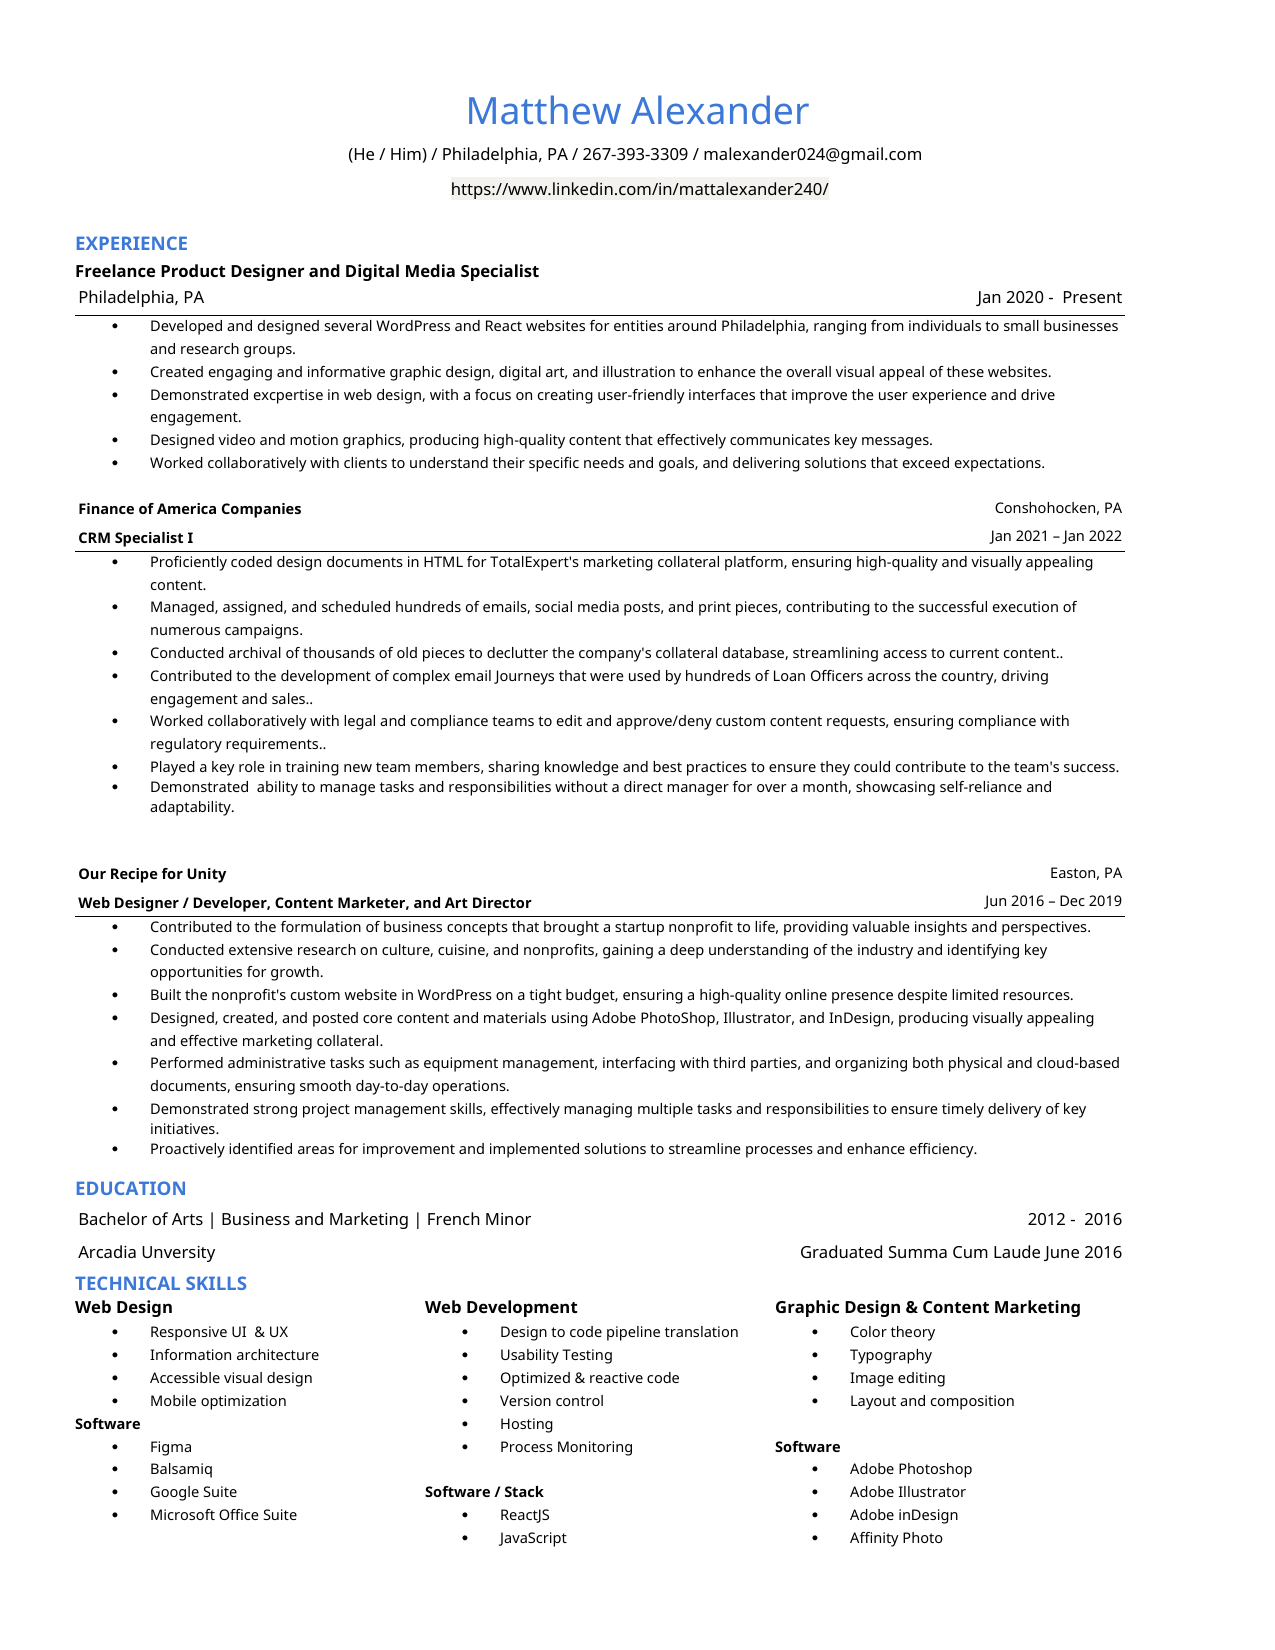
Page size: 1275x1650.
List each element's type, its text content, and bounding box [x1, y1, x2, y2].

table_header Graphic Design & Content Marketing [775, 1296, 1125, 1322]
table_header Web Development [425, 1296, 775, 1322]
text EXPERIENCE [75, 231, 1200, 256]
list Performed administrative tasks such as equipment management, interfacing with third parties, and organizing both physical and cloud-based documents, ensuring smooth day-to-day operations. [112, 1053, 1125, 1096]
table_header Jan 2020 - Present [600, 283, 1125, 315]
list Worked collaboratively with clients to understand their specific needs and goals, and delivering solutions that exceed expectations. [112, 453, 1125, 473]
list Created engaging and informative graphic design, digital art, and illustration to enhance the overall visual appeal of these websites. [112, 361, 1125, 381]
list Conducted archival of thousands of old pieces to declutter the company's collateral database, streamlining access to current content.. [112, 643, 1125, 663]
list Contributed to the formulation of business concepts that brought a startup nonprofit to life, providing valuable insights and perspectives. [112, 917, 1125, 936]
list Proficiently coded design documents in HTML for TotalExpert's marketing collateral platform, ensuring high-quality and visually appealing content. [112, 552, 1125, 594]
table_header Our Recipe for Unity [75, 860, 600, 888]
list Demonstrated ability to manage tasks and responsibilities without a direct manager for over a month, showcasing self-reliance and adaptability. [112, 777, 1125, 817]
list Demonstrated excpertise in web design, with a focus on creating user-friendly interfaces that improve the user experience and drive engagement. [112, 384, 1125, 427]
table_cell Arcadia Unversity [75, 1238, 600, 1270]
text TECHNICAL SKILLS [75, 1270, 1200, 1296]
list Designed video and motion graphics, producing high-quality content that effectively communicates key messages. [112, 430, 1125, 450]
table_header Finance of America Companies [75, 495, 600, 523]
list Played a key role in training new team members, sharing knowledge and best practices to ensure they could contribute to the team's success. [112, 757, 1125, 777]
table_header Web Design [75, 1296, 425, 1322]
table_cell Jan 2021 – Jan 2022 [600, 523, 1125, 551]
list Conducted extensive research on culture, cuisine, and nonprofits, gaining a deep understanding of the industry and identifying key opportunities for growth. [112, 939, 1125, 982]
text Matthew Alexander [75, 84, 1200, 135]
text (He / Him) / Philadelphia, PA / 267-393-3309 / malexander024@gmail.com https://www.linkedin.com/in/mattalexander240/ [75, 143, 1200, 200]
list Designed, created, and posted core content and materials using Adobe PhotoShop, Illustrator, and InDesign, producing visually appealing and effective marketing collateral. [112, 1008, 1125, 1050]
list Worked collaboratively with legal and compliance teams to edit and approve/deny custom content requests, ensuring compliance with regulatory requirements.. [112, 711, 1125, 754]
table_cell Graduated Summa Cum Laude June 2016 [600, 1238, 1125, 1270]
list Proactively identified areas for improvement and implemented solutions to streamline processes and enhance efficiency. [112, 1139, 1125, 1159]
list Contributed to the development of complex email Journeys that were used by hundreds of Loan Officers across the country, driving engagement and sales.. [112, 666, 1125, 708]
list Developed and designed several WordPress and React websites for entities around Philadelphia, ranging from individuals to small businesses and research groups. [112, 316, 1125, 358]
list Managed, assigned, and scheduled hundreds of emails, social media posts, and print pieces, contributing to the successful execution of numerous campaigns. [112, 597, 1125, 640]
list Demonstrated strong project management skills, effectively managing multiple tasks and responsibilities to ensure timely delivery of key initiatives. [112, 1099, 1125, 1139]
table_cell Jun 2016 – Dec 2019 [600, 888, 1125, 916]
table_header Philadelphia, PA [75, 283, 600, 315]
table_cell CRM Specialist I [75, 523, 600, 551]
table_header Bachelor of Arts | Business and Marketing | French Minor [75, 1205, 600, 1238]
text Freelance Product Designer and Digital Media Specialist [75, 260, 1200, 283]
list Built the nonprofit's custom website in WordPress on a tight budget, ensuring a high-quality online presence despite limited resources. [112, 985, 1125, 1005]
text EDUCATION [75, 1176, 1200, 1201]
table_cell Web Designer / Developer, Content Marketer, and Art Director [75, 888, 600, 916]
table_header 2012 - 2016 [600, 1205, 1125, 1238]
table_header Conshohocken, PA [600, 495, 1125, 523]
table_header Easton, PA [600, 860, 1125, 888]
